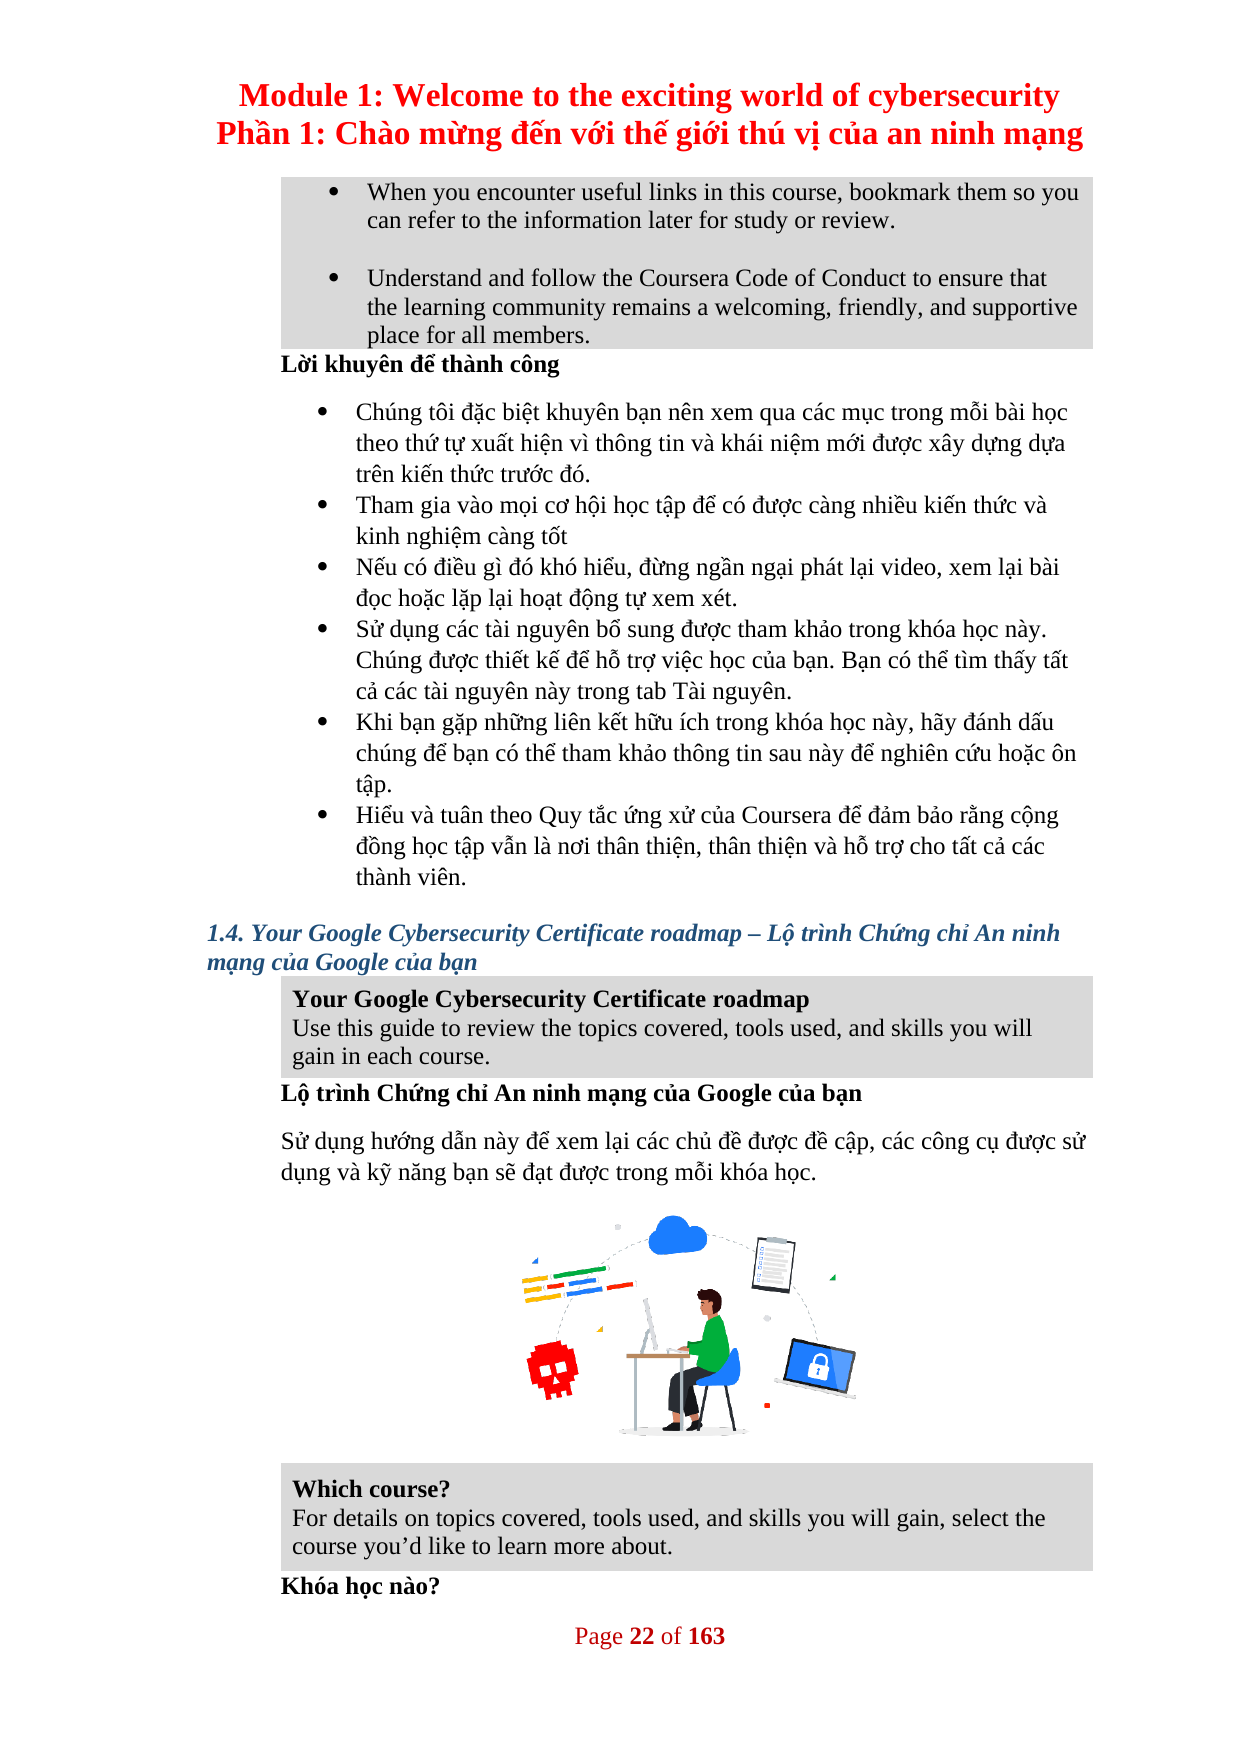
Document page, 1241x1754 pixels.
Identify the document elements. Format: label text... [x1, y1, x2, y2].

text 1.4. Your Google Cybersecurity Certificate roadmap – Lộ trình Chứng chỉ An ninh mạng của Google của bạn [207, 918, 1092, 976]
list Nếu có điều gì đó khó hiểu, đừng ngần ngại phát lại video, xem lại bài đọc hoặc lặp lại hoạt động tự xem xét. [318, 552, 1092, 612]
list Sử dụng các tài nguyên bổ sung được tham khảo trong khóa học này. Chúng được thiết kế để hỗ trợ việc học của bạn. Bạn có thể tìm thấy tất cả các tài nguyên này trong tab Tài nguyên. [318, 614, 1092, 705]
table_header Your Google Cybersecurity Certificate roadmap Use this guide to review the topics covered, tools used, and skills you will gain in each course. [281, 976, 1093, 1078]
list Hiểu và tuân theo Quy tắc ứng xử của Coursera để đảm bảo rằng cộng đồng học tập vẫn là nơi thân thiện, thân thiện và hỗ trợ cho tất cả các thành viên. [318, 800, 1092, 891]
picture [501, 1204, 872, 1444]
list Chúng tôi đặc biệt khuyên bạn nên xem qua các mục trong mỗi bài học theo thứ tự xuất hiện vì thông tin và khái niệm mới được xây dựng dựa trên kiến ​​thức trước đó. [318, 397, 1092, 488]
table_header Which course? For details on topics covered, tools used, and skills you will gain, select the course you’d like to learn more about. [281, 1463, 1093, 1571]
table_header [281, 177, 1093, 349]
text Lời khuyên để thành công [281, 349, 1092, 378]
text Sử dụng hướng dẫn này để xem lại các chủ đề được đề cập, các công cụ được sử dụng và kỹ năng bạn sẽ đạt được trong mỗi khóa học. [281, 1126, 1092, 1186]
text Khóa học nào? [281, 1571, 1092, 1600]
text Lộ trình Chứng chỉ An ninh mạng của Google của bạn [281, 1078, 1092, 1107]
list Khi bạn gặp những liên kết hữu ích trong khóa học này, hãy đánh dấu chúng để bạn có thể tham khảo thông tin sau này để nghiên cứu hoặc ôn tập. [318, 707, 1092, 798]
list Tham gia vào mọi cơ hội học tập để có được càng nhiều kiến ​​thức và kinh nghiệm càng tốt [318, 490, 1092, 550]
